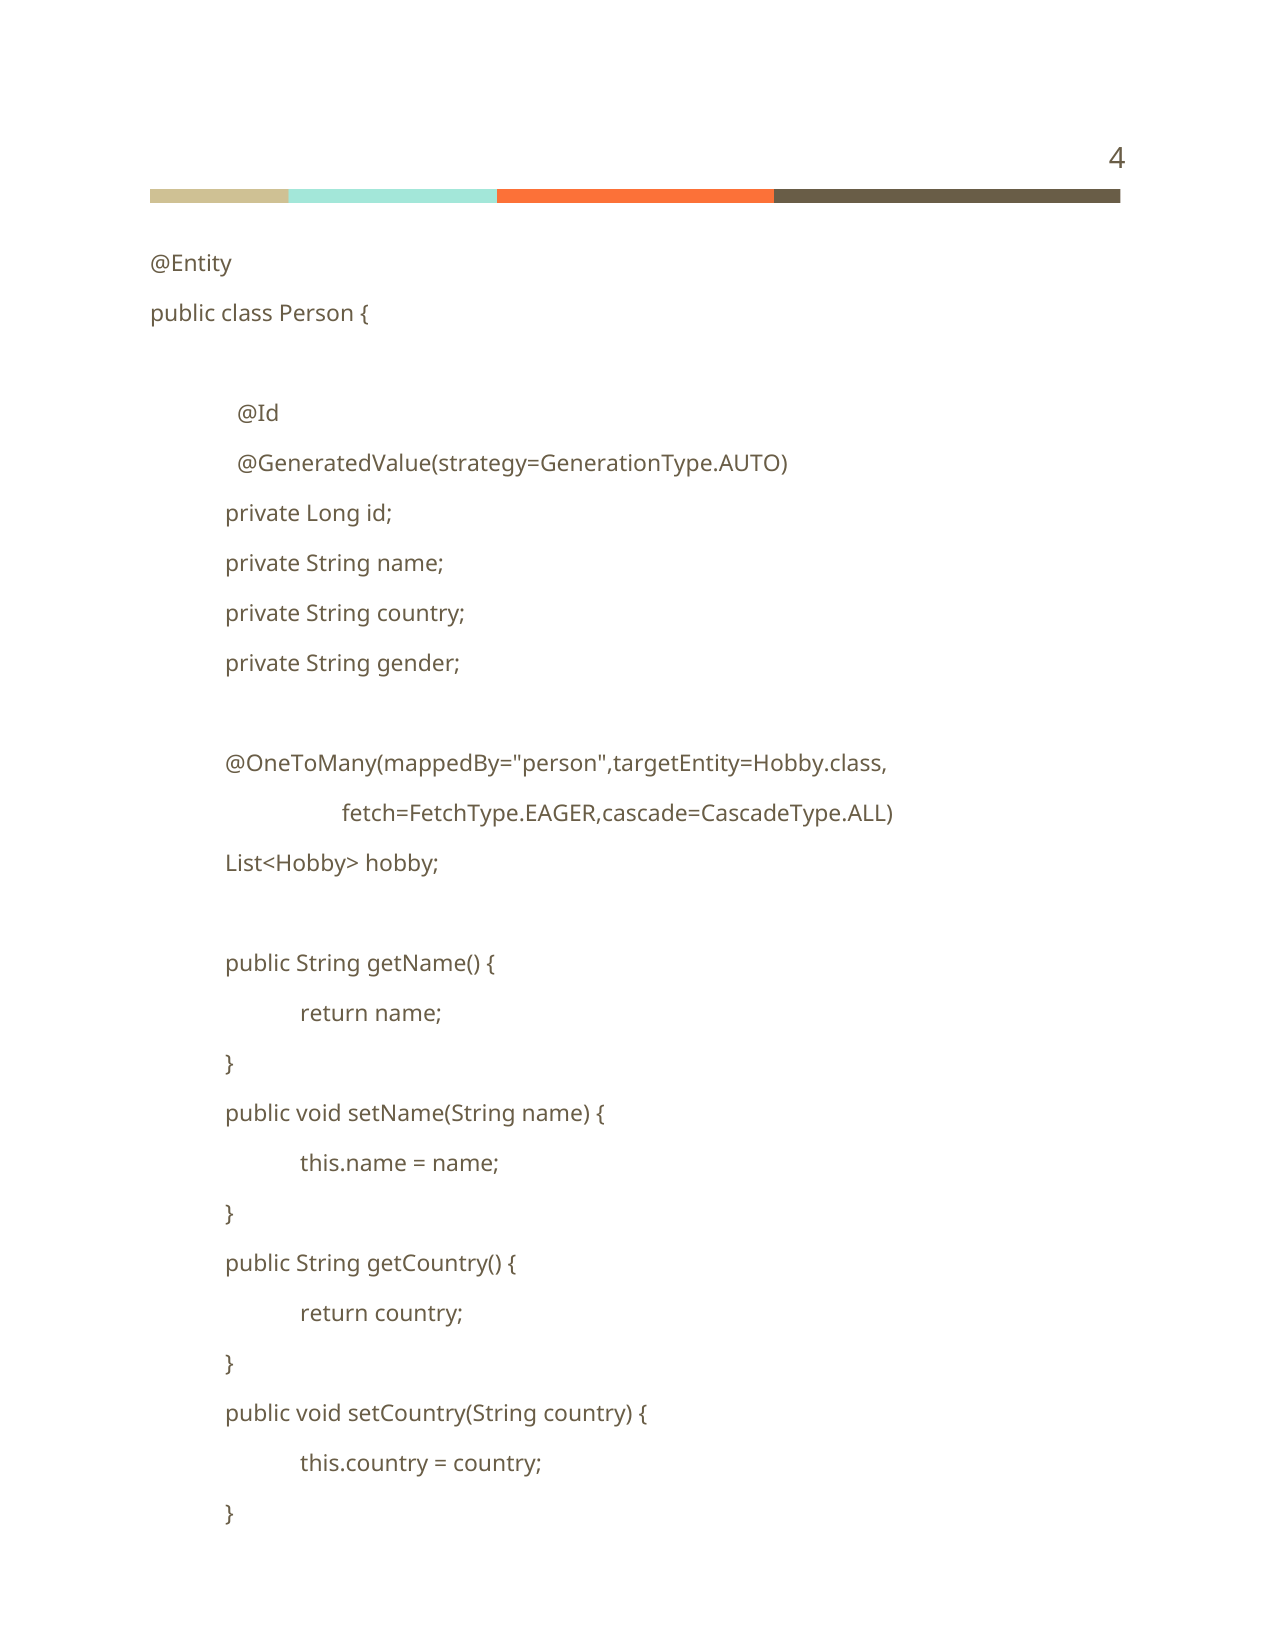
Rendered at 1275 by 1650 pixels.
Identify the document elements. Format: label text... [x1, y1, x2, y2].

text @Entity [150, 247, 1125, 278]
text private Long id; [150, 497, 1125, 528]
text public String getCountry() { [150, 1247, 1125, 1278]
text public void setName(String name) { [150, 1097, 1125, 1128]
text @Id [150, 397, 1125, 428]
text public void setCountry(String country) { [150, 1397, 1125, 1428]
text } [150, 1497, 1125, 1528]
text private String country; [150, 597, 1125, 628]
text private String gender; [150, 647, 1125, 678]
text @GeneratedValue(strategy=GenerationType.AUTO) [150, 447, 1125, 478]
text } [150, 1197, 1125, 1228]
text return name; [150, 997, 1125, 1028]
text fetch=FetchType.EAGER,cascade=CascadeType.ALL) [150, 797, 1125, 828]
text } [150, 1347, 1125, 1378]
text public class Person { [150, 297, 1125, 328]
text return country; [150, 1297, 1125, 1328]
text public String getName() { [150, 947, 1125, 978]
text @OneToMany(mappedBy="person",targetEntity=Hobby.class, [150, 747, 1125, 778]
text this.country = country; [150, 1447, 1125, 1478]
text private String name; [150, 547, 1125, 578]
text this.name = name; [150, 1147, 1125, 1178]
text } [150, 1047, 1125, 1078]
text List<Hobby> hobby; [150, 847, 1125, 878]
picture [150, 189, 1121, 203]
